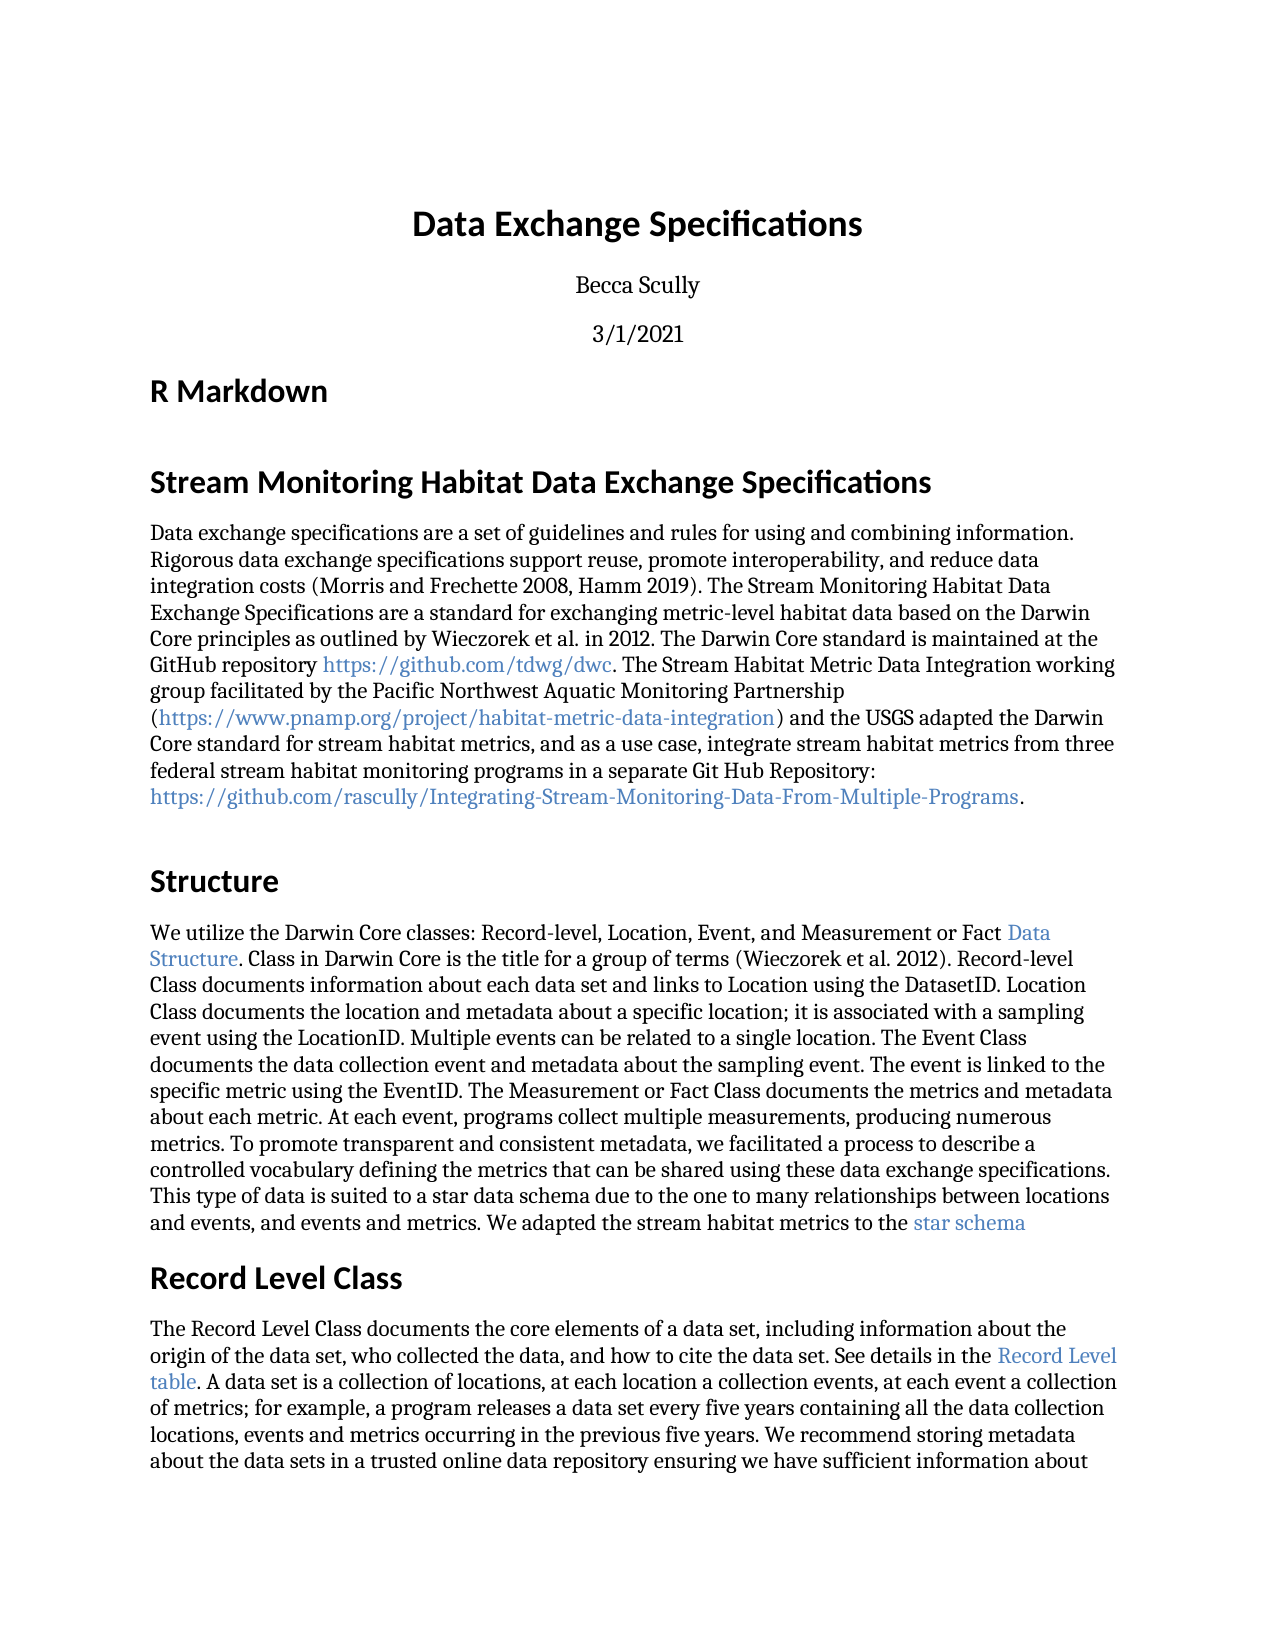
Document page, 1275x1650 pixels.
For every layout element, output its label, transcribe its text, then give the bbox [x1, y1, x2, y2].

subtitle R Markdown [150, 370, 1125, 411]
text Becca Scully [150, 271, 1125, 299]
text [150, 1316, 1125, 1474]
subtitle Record Level Class [150, 1257, 1125, 1297]
subtitle Structure [150, 860, 1125, 901]
text Data exchange specifications are a set of guidelines and rules for using and combining information. Rigorous data exchange specifications support reuse, promote interoperability, and reduce data integration costs (Morris and Frechette 2008, Hamm 2019). The Stream Monitoring Habitat Data Exchange Specifications are a standard for exchanging metric-level habitat data based on the Darwin Core principles as outlined by Wieczorek et al. in 2012. The Darwin Core standard is maintained at the GitHub repository https://github.com/tdwg/dwc. The Stream Habitat Metric Data Integration working group facilitated by the Pacific Northwest Aquatic Monitoring Partnership (https://www.pnamp.org/project/habitat-metric-data-integration) and the USGS adapted the Darwin Core standard for stream habitat metrics, and as a use case, integrate stream habitat metrics from three federal stream habitat monitoring programs in a separate Git Hub Repository: https://github.com/rascully/Integrating-Stream-Monitoring-Data-From-Multiple-Programs. [150, 520, 1125, 810]
subtitle Stream Monitoring Habitat Data Exchange Specifications [150, 461, 1125, 501]
text 3/1/2021 [150, 320, 1125, 349]
text We utilize the Darwin Core classes: Record-level, Location, Event, and Measurement or Fact Data Structure. Class in Darwin Core is the title for a group of terms (Wieczorek et al. 2012). Record-level Class documents information about each data set and links to Location using the DatasetID. Location Class documents the location and metadata about a specific location; it is associated with a sampling event using the LocationID. Multiple events can be related to a single location. The Event Class documents the data collection event and metadata about the sampling event. The event is linked to the specific metric using the EventID. The Measurement or Fact Class documents the metrics and metadata about each metric. At each event, programs collect multiple measurements, producing numerous metrics. To promote transparent and consistent metadata, we facilitated a process to describe a controlled vocabulary defining the metrics that can be shared using these data exchange specifications. This type of data is suited to a star data schema due to the one to many relationships between locations and events, and events and metrics. We adapted the stream habitat metrics to the star schema [150, 919, 1125, 1236]
title Data Exchange Specifications [150, 200, 1125, 246]
